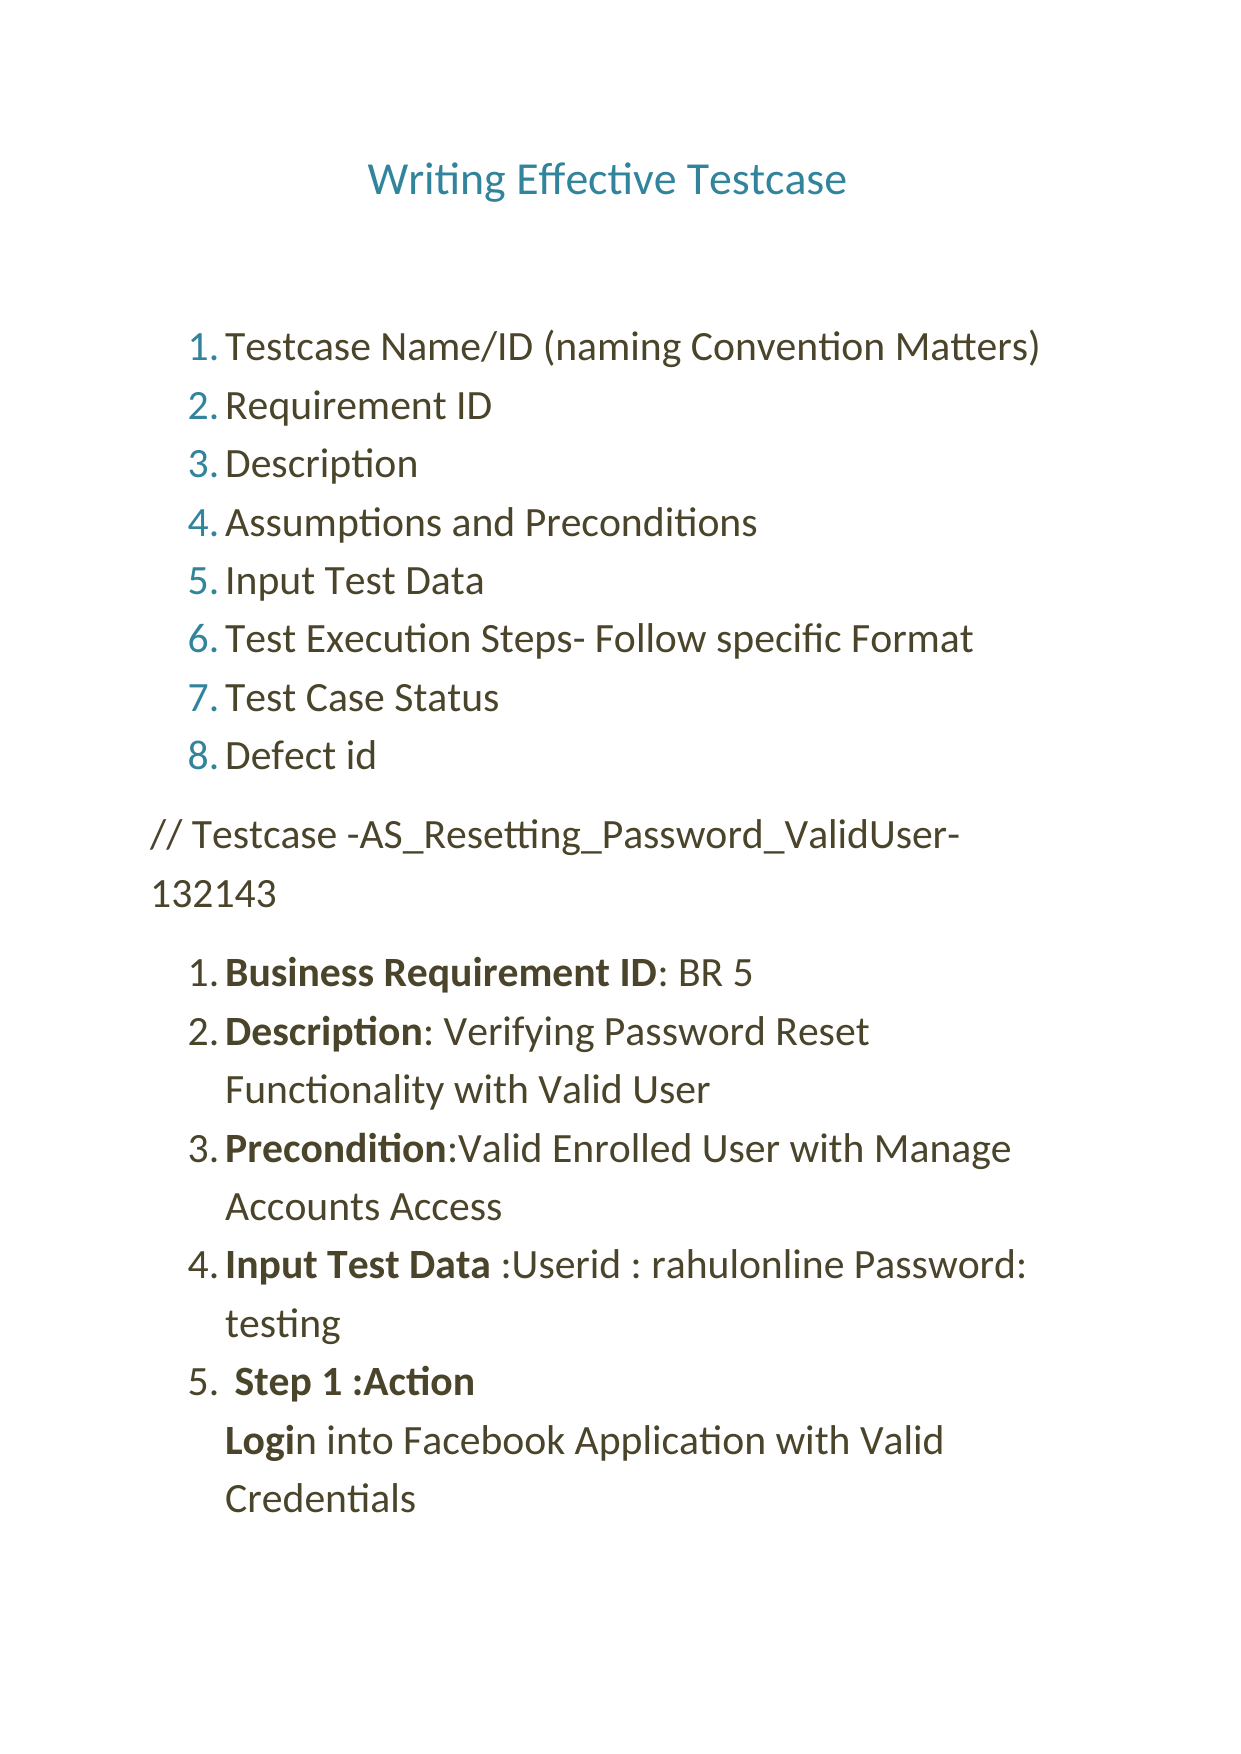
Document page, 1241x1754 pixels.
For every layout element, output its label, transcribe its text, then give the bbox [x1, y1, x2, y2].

list Test Case Status [187, 671, 1090, 722]
list Assumptions and Preconditions [187, 496, 1090, 546]
list Description [187, 437, 1090, 488]
list Business Requirement ID: BR 5 [187, 946, 1090, 997]
list Description: Verifying Password Reset Functionality with Valid User [187, 1005, 1090, 1114]
list Login into Facebook Application with Valid Credentials [225, 1414, 1090, 1523]
text // Testcase -AS_Resetting_Password_ValidUser- 132143 [150, 808, 1090, 918]
list Requirement ID [187, 379, 1090, 429]
list Defect id [187, 729, 1090, 780]
list Precondition:Valid Enrolled User with Manage Accounts Access [187, 1122, 1090, 1231]
list Test Execution Steps- Follow specific Format [187, 612, 1090, 663]
list Step 1 :Action [187, 1355, 1090, 1406]
list Input Test Data [187, 554, 1090, 605]
text Writing Effective Testcase [150, 150, 1090, 206]
list Input Test Data :Userid : rahulonline Password: testing [187, 1238, 1090, 1348]
list Testcase Name/ID (naming Convention Matters) [187, 320, 1090, 371]
